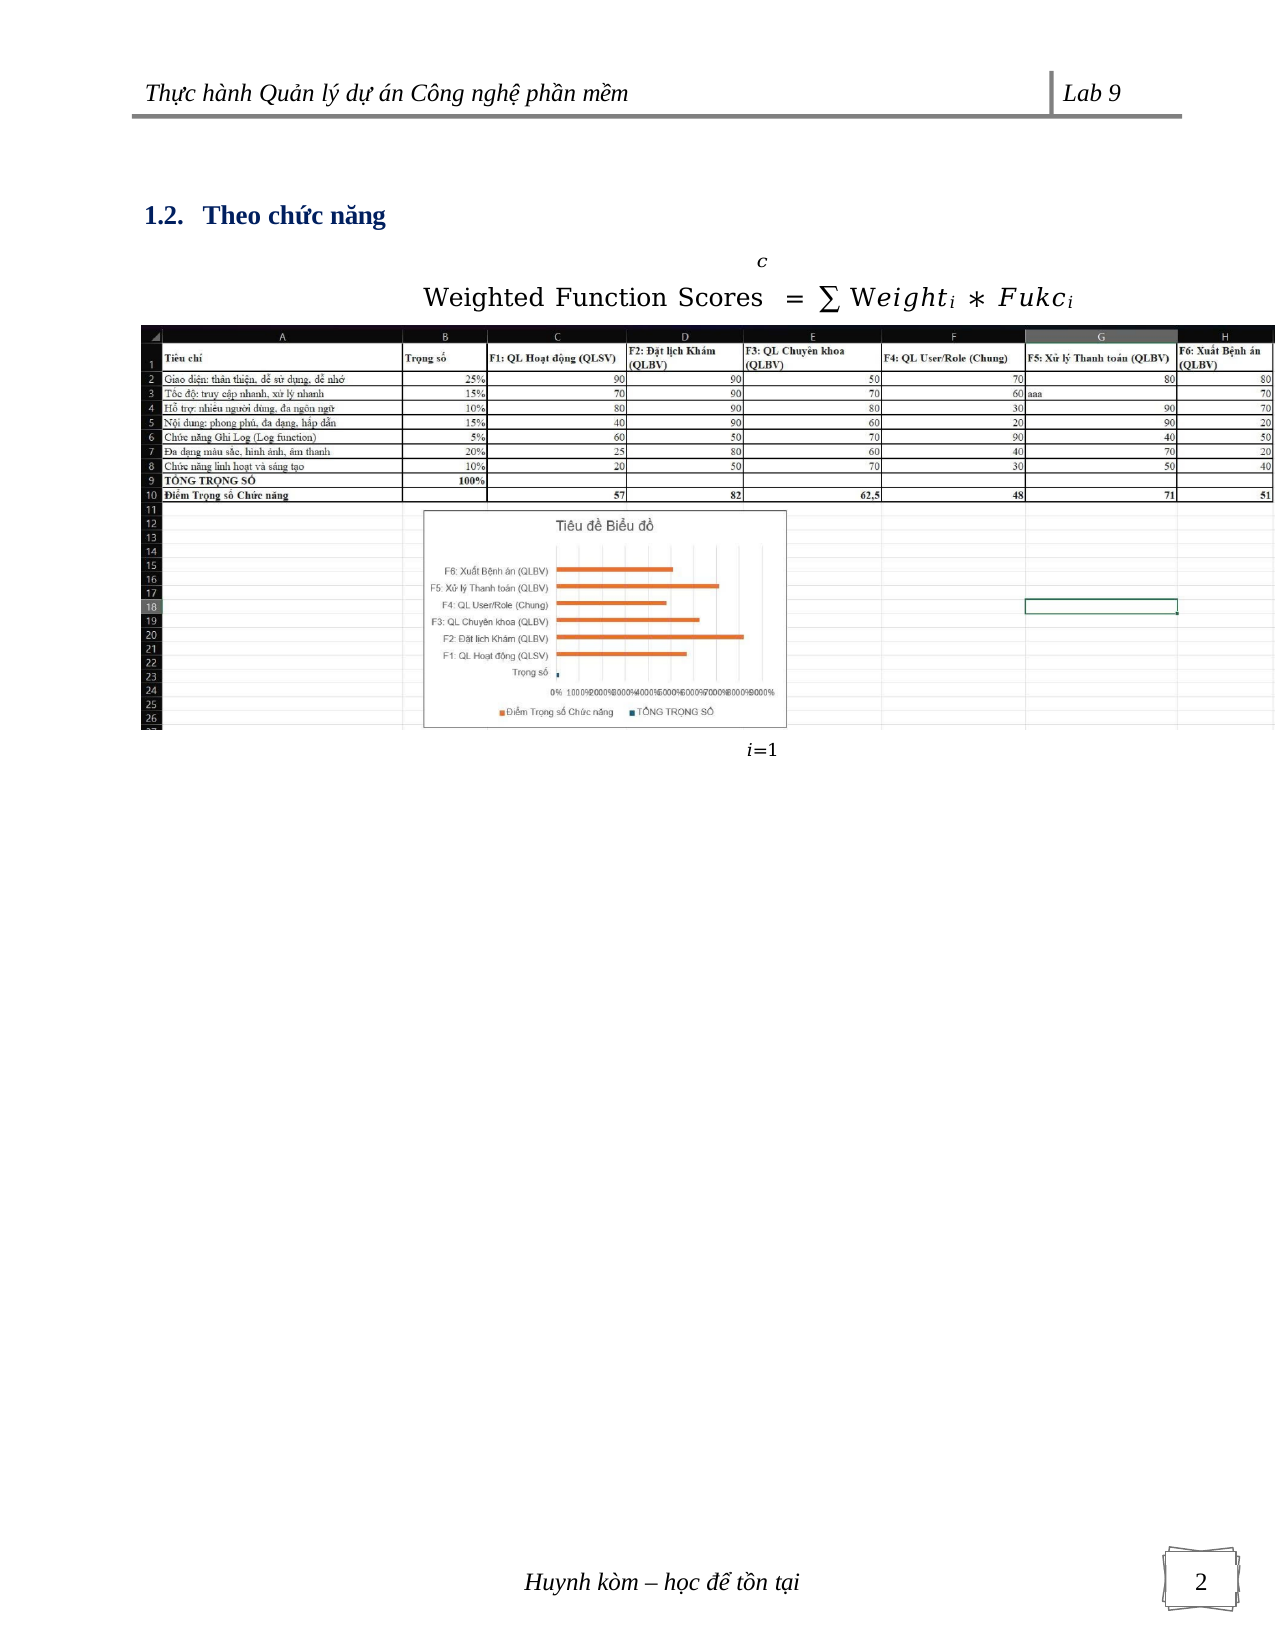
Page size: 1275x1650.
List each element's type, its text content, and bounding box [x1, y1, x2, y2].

text 𝑖=1 [392, 730, 1134, 760]
text 𝑐 [392, 250, 1134, 271]
list Theo chức năng [144, 199, 386, 230]
text Weighted Function Scores = ∑ W𝑒𝑖𝑔ℎ𝑡𝑖 ∗ 𝐹𝑢𝑘𝑐𝑖 [423, 282, 1200, 314]
picture [1158, 1565, 1244, 1592]
picture [141, 325, 1275, 730]
